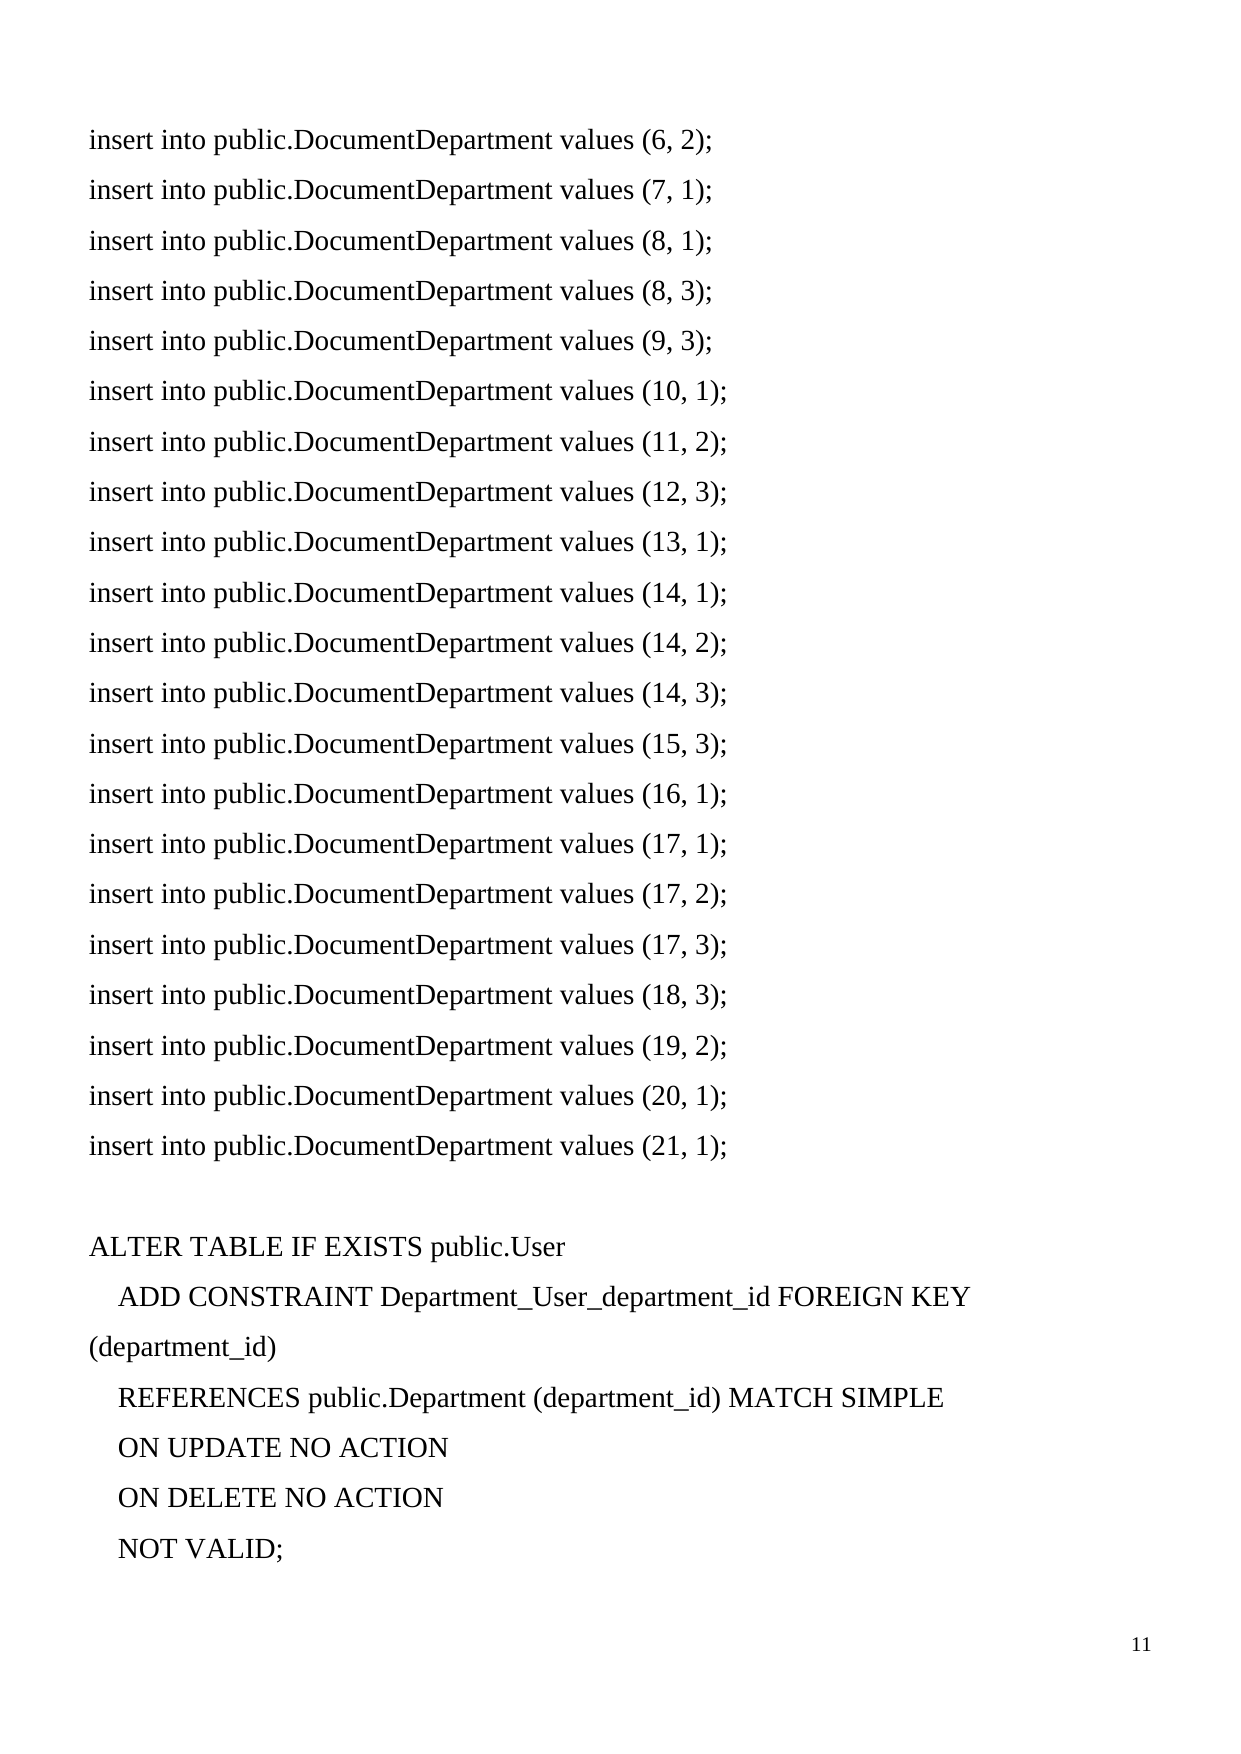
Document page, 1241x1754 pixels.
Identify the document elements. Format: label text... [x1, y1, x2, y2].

text insert into public.DocumentDepartment values (12, 3); [88, 474, 1152, 508]
text insert into public.DocumentDepartment values (17, 1); [88, 826, 1152, 860]
text insert into public.DocumentDepartment values (7, 1); [88, 172, 1152, 206]
text insert into public.DocumentDepartment values (17, 2); [88, 877, 1152, 910]
text ADD CONSTRAINT Department_User_department_id FOREIGN KEY (department_id) [88, 1279, 1152, 1363]
text insert into public.DocumentDepartment values (9, 3); [88, 323, 1152, 357]
text insert into public.DocumentDepartment values (19, 2); [88, 1028, 1152, 1061]
text insert into public.DocumentDepartment values (17, 3); [88, 927, 1152, 961]
text insert into public.DocumentDepartment values (14, 3); [88, 675, 1152, 709]
text insert into public.DocumentDepartment values (14, 1); [88, 575, 1152, 608]
text insert into public.DocumentDepartment values (13, 1); [88, 524, 1152, 558]
text insert into public.DocumentDepartment values (14, 2); [88, 625, 1152, 659]
text insert into public.DocumentDepartment values (11, 2); [88, 424, 1152, 457]
text insert into public.DocumentDepartment values (8, 3); [88, 273, 1152, 306]
text insert into public.DocumentDepartment values (15, 3); [88, 726, 1152, 759]
text insert into public.DocumentDepartment values (16, 1); [88, 776, 1152, 809]
text insert into public.DocumentDepartment values (18, 3); [88, 977, 1152, 1011]
text insert into public.DocumentDepartment values (20, 1); [88, 1078, 1152, 1111]
text ON UPDATE NO ACTION [88, 1430, 1152, 1464]
text insert into public.DocumentDepartment values (21, 1); [88, 1128, 1152, 1162]
text insert into public.DocumentDepartment values (6, 2); [88, 122, 1152, 156]
text NOT VALID; [88, 1531, 1152, 1564]
text ALTER TABLE IF EXISTS public.User [88, 1229, 1152, 1262]
text insert into public.DocumentDepartment values (10, 1); [88, 373, 1152, 407]
text ON DELETE NO ACTION [88, 1480, 1152, 1514]
text REFERENCES public.Department (department_id) MATCH SIMPLE [88, 1380, 1152, 1413]
text insert into public.DocumentDepartment values (8, 1); [88, 223, 1152, 256]
